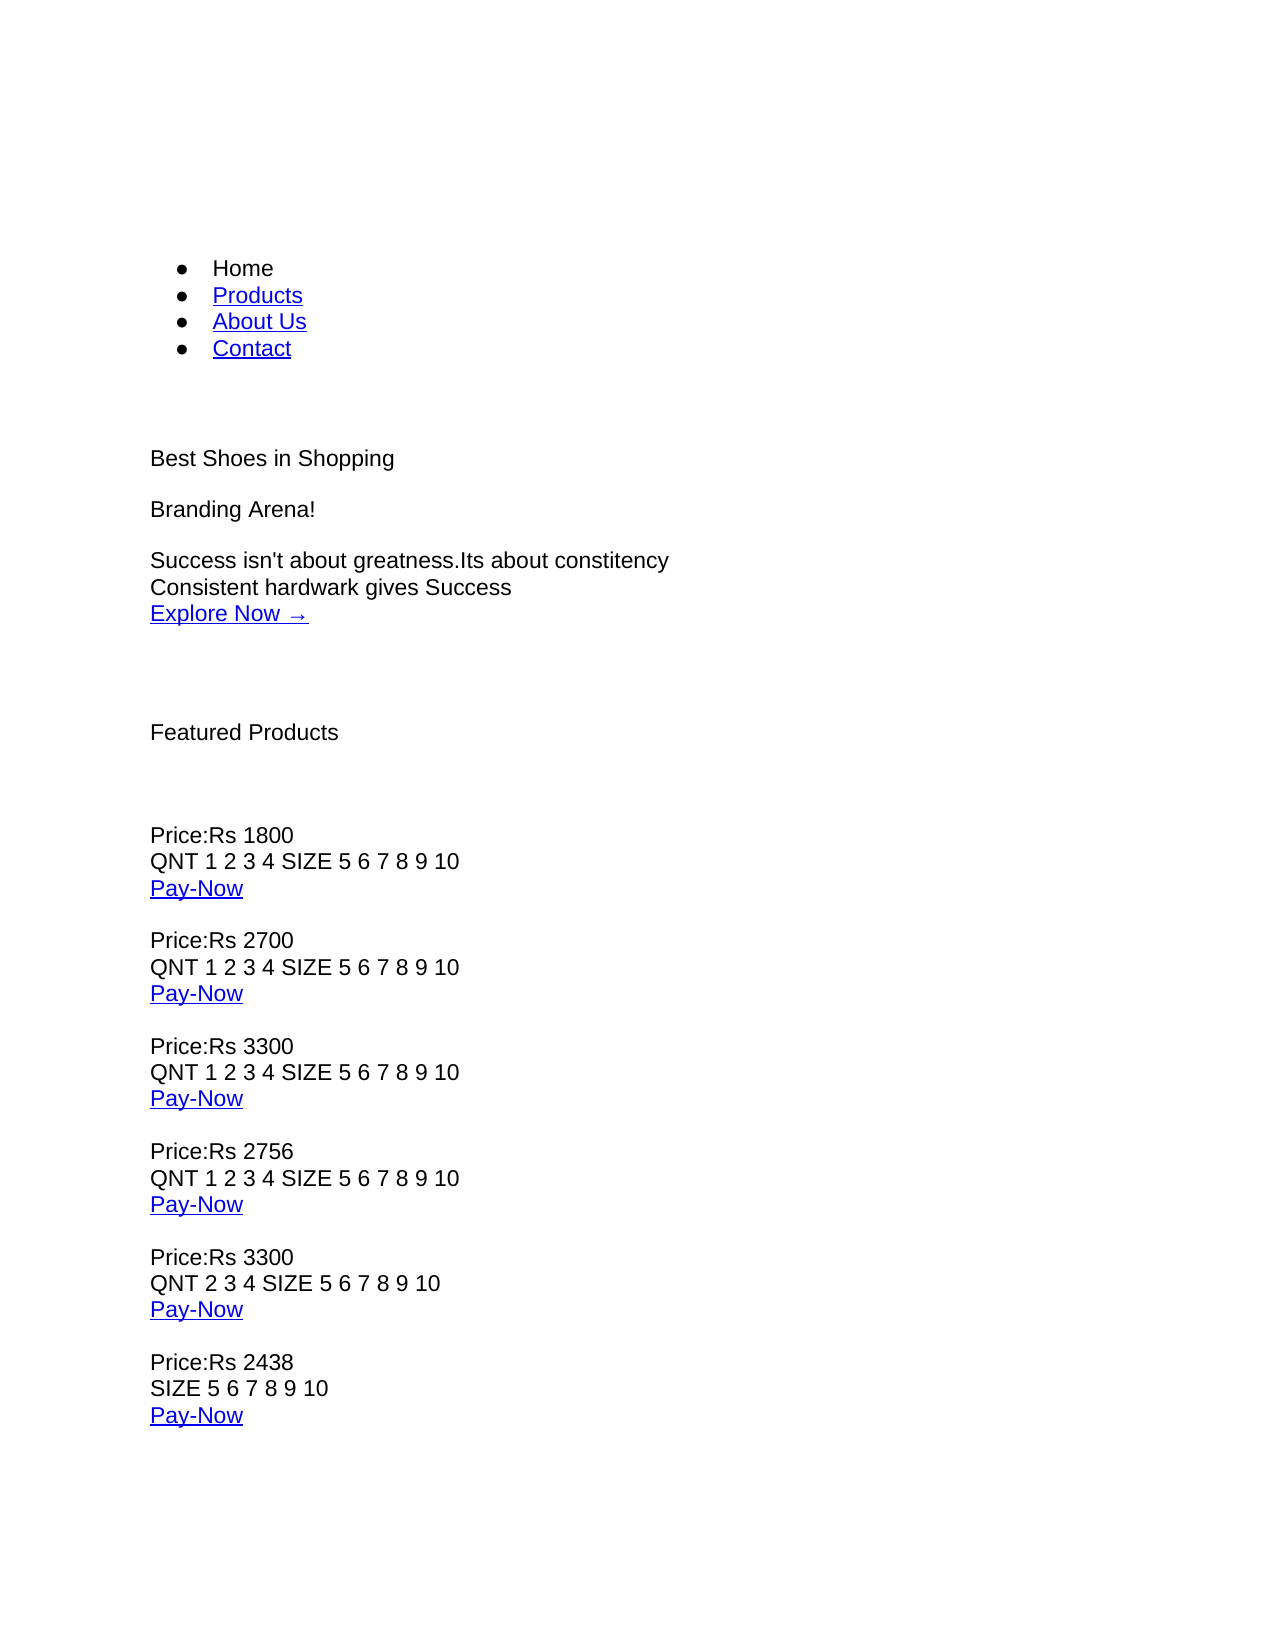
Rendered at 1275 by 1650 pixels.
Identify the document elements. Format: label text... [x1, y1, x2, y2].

text Price:Rs 1800 [150, 822, 1125, 848]
text SIZE 5 6 7 8 9 10 [150, 1375, 1125, 1402]
text QNT 1 2 3 4 SIZE 5 6 7 8 9 10 [150, 1059, 1125, 1085]
text Consistent hardwark gives Success [150, 574, 1125, 600]
text Pay-Now [150, 1296, 1125, 1323]
text QNT 1 2 3 4 SIZE 5 6 7 8 9 10 [150, 954, 1125, 980]
text Pay-Now [150, 874, 1125, 901]
text Success isn't about greatness.Its about constitency [150, 547, 1125, 574]
text Branding Arena! [150, 496, 1125, 522]
text Best Shoes in Shopping [150, 445, 1125, 471]
text Pay-Now [150, 1402, 1125, 1428]
list About Us [175, 308, 1125, 334]
text Price:Rs 3300 [150, 1033, 1125, 1059]
text Price:Rs 2438 [150, 1349, 1125, 1375]
text Price:Rs 2700 [150, 927, 1125, 954]
text Pay-Now [150, 980, 1125, 1006]
text Pay-Now [150, 1085, 1125, 1112]
text QNT 2 3 4 SIZE 5 6 7 8 9 10 [150, 1270, 1125, 1296]
list Home [175, 255, 1125, 282]
text Pay-Now [150, 1191, 1125, 1217]
text Explore Now → [150, 600, 1125, 626]
text Featured Products [150, 719, 1125, 746]
list Products [175, 282, 1125, 308]
text Price:Rs 3300 [150, 1243, 1125, 1270]
list Contact [175, 334, 1125, 361]
text Price:Rs 2756 [150, 1138, 1125, 1164]
text QNT 1 2 3 4 SIZE 5 6 7 8 9 10 [150, 848, 1125, 874]
text QNT 1 2 3 4 SIZE 5 6 7 8 9 10 [150, 1164, 1125, 1191]
